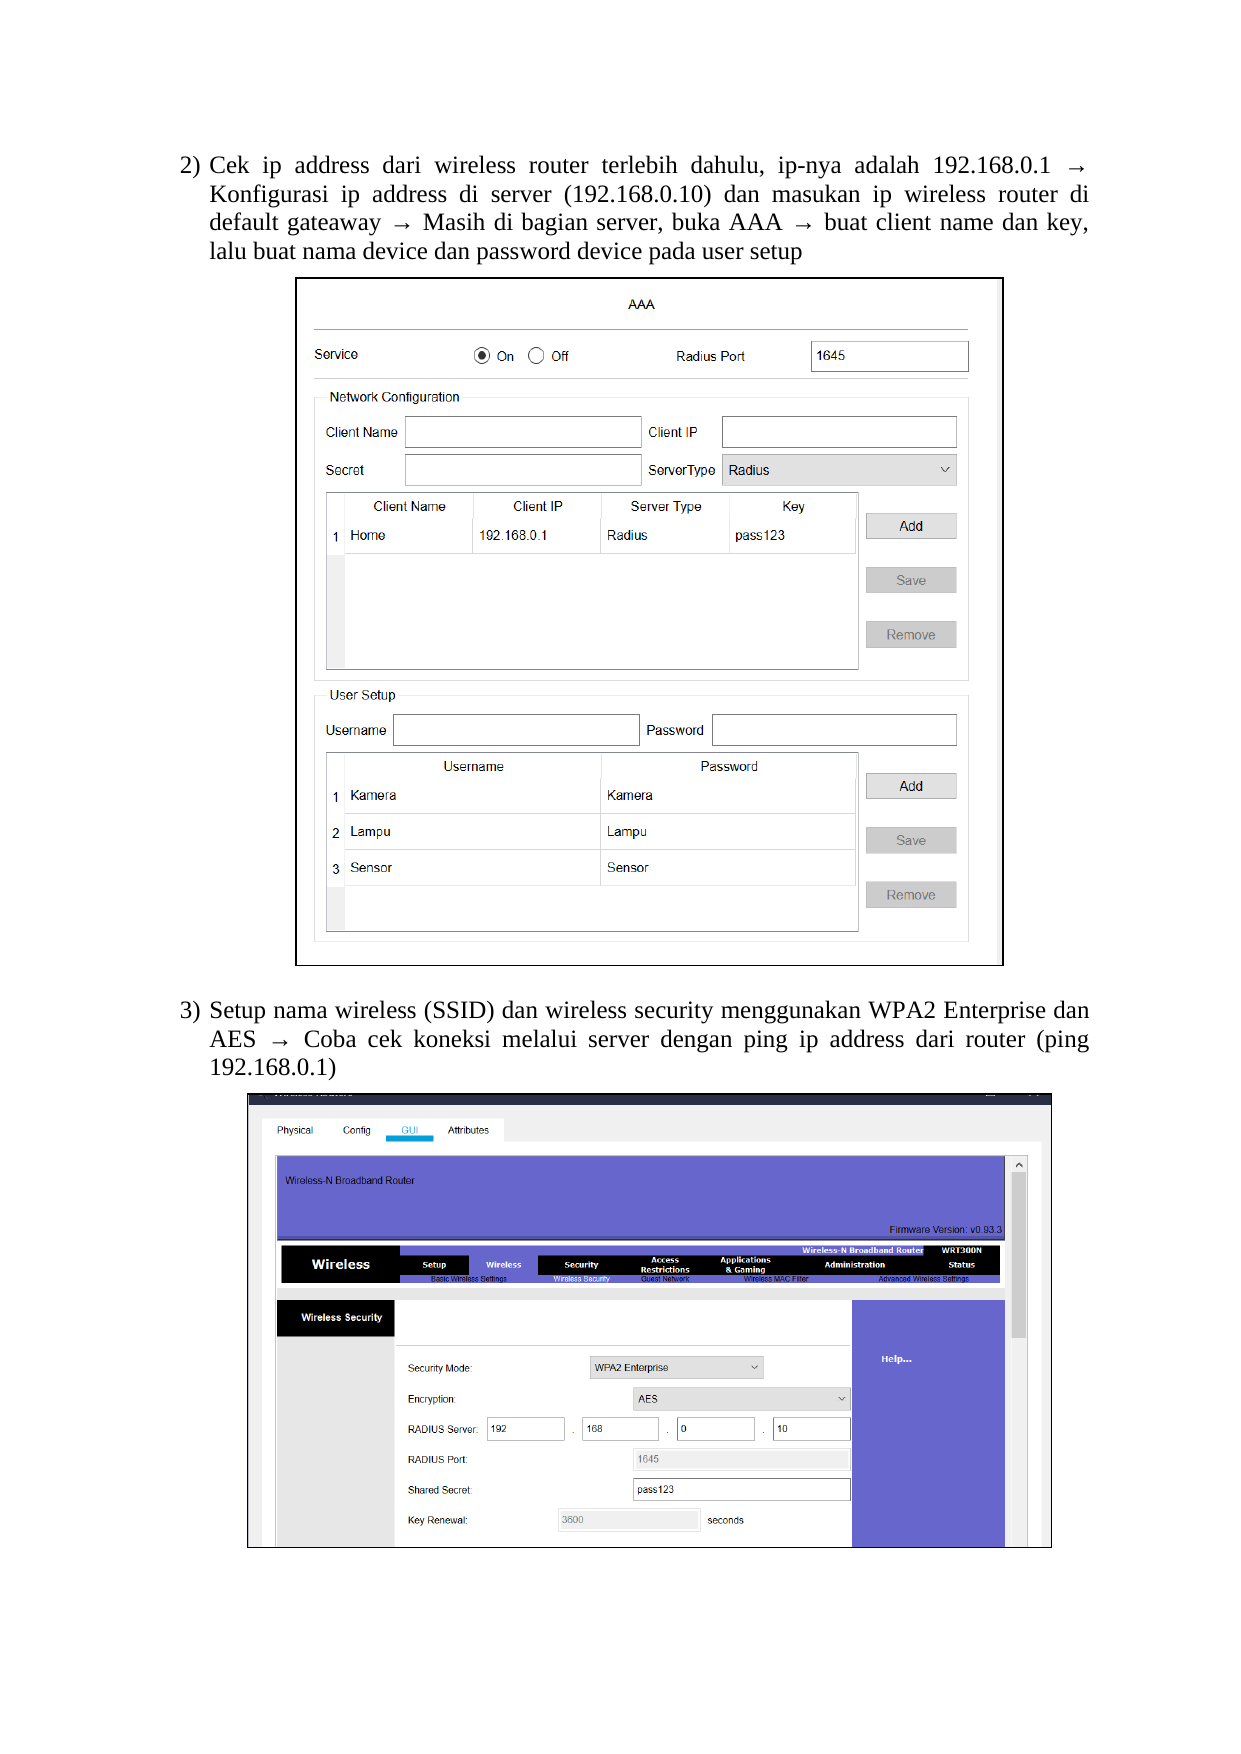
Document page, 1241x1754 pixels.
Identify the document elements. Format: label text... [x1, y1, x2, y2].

list Cek ip address dari wireless router terlebih dahulu, ip-nya adalah 192.168.0.1 → Konfigurasi ip address di server (192.168.0.10) dan masukan ip wireless router di default gateaway → Masih di bagian server, buka AAA → buat client name dan key, lalu buat nama device dan password device pada user setup [179, 150, 1090, 265]
list Setup nama wireless (SSID) dan wireless security menggunakan WPA2 Enterprise dan AES → Coba cek koneksi melalui server dengan ping ip address dari router (ping 192.168.0.1) [179, 995, 1090, 1081]
picture [248, 1095, 1051, 1547]
picture [297, 279, 1002, 965]
